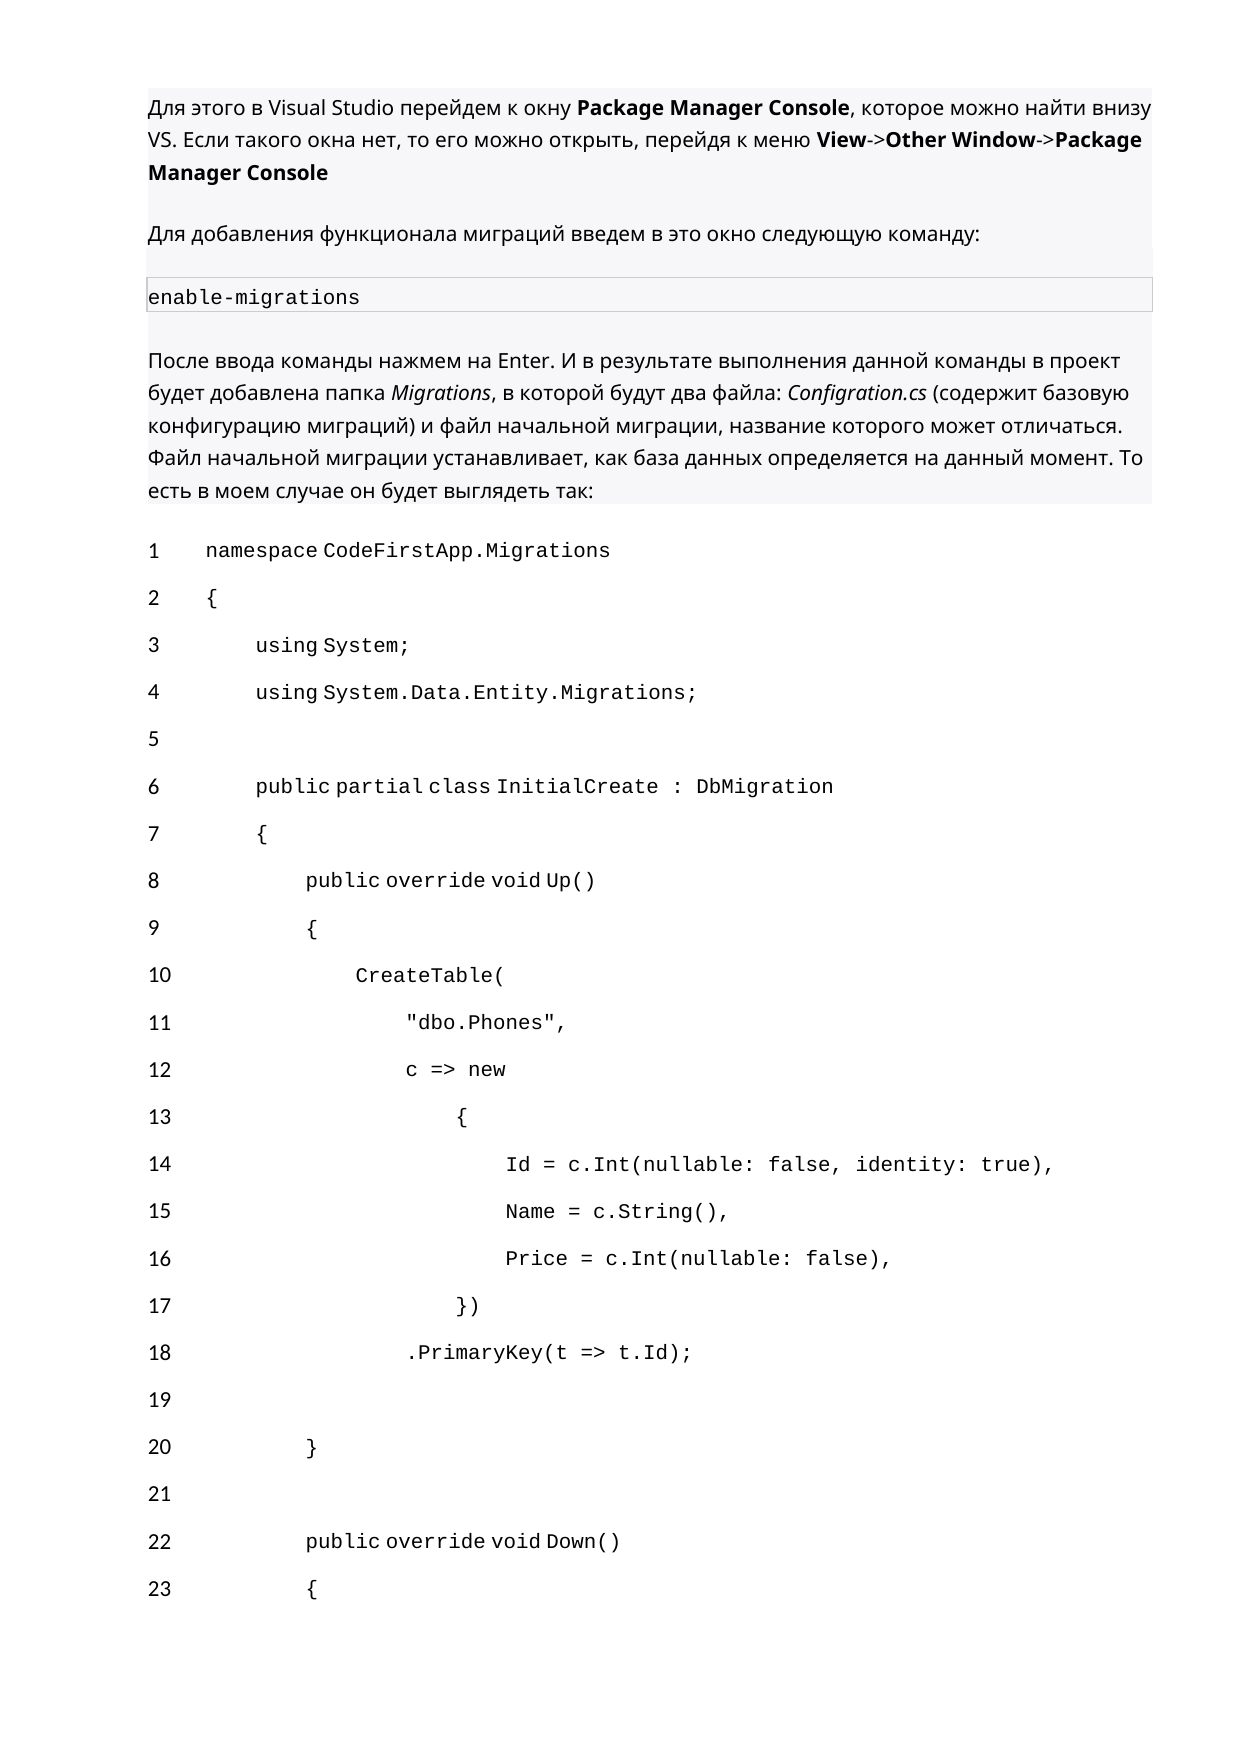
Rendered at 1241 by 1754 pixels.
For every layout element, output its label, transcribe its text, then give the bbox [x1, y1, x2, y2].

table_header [205, 533, 1240, 1619]
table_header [148, 533, 205, 1619]
text enable-migrations [148, 278, 1152, 311]
text Для добавления функционала миграций введем в это окно следующую команду: [148, 215, 1152, 248]
text После ввода команды нажмем на Enter. И в результате выполнения данной команды в проект будет добавлена папка Migrations, в которой будут два файла: Configration.cs (содержит базовую конфигурацию миграций) и файл начальной миграции, название которого может отличаться. Файл начальной миграции устанавливает, как база данных определяется на данный момент. То есть в моем случае он будет выглядеть так: [148, 342, 1152, 504]
text Для этого в Visual Studio перейдем к окну Package Manager Console, которое можно найти внизу VS. Если такого окна нет, то его можно открыть, перейдя к меню View->Other Window->Package Manager Console [148, 88, 1152, 186]
